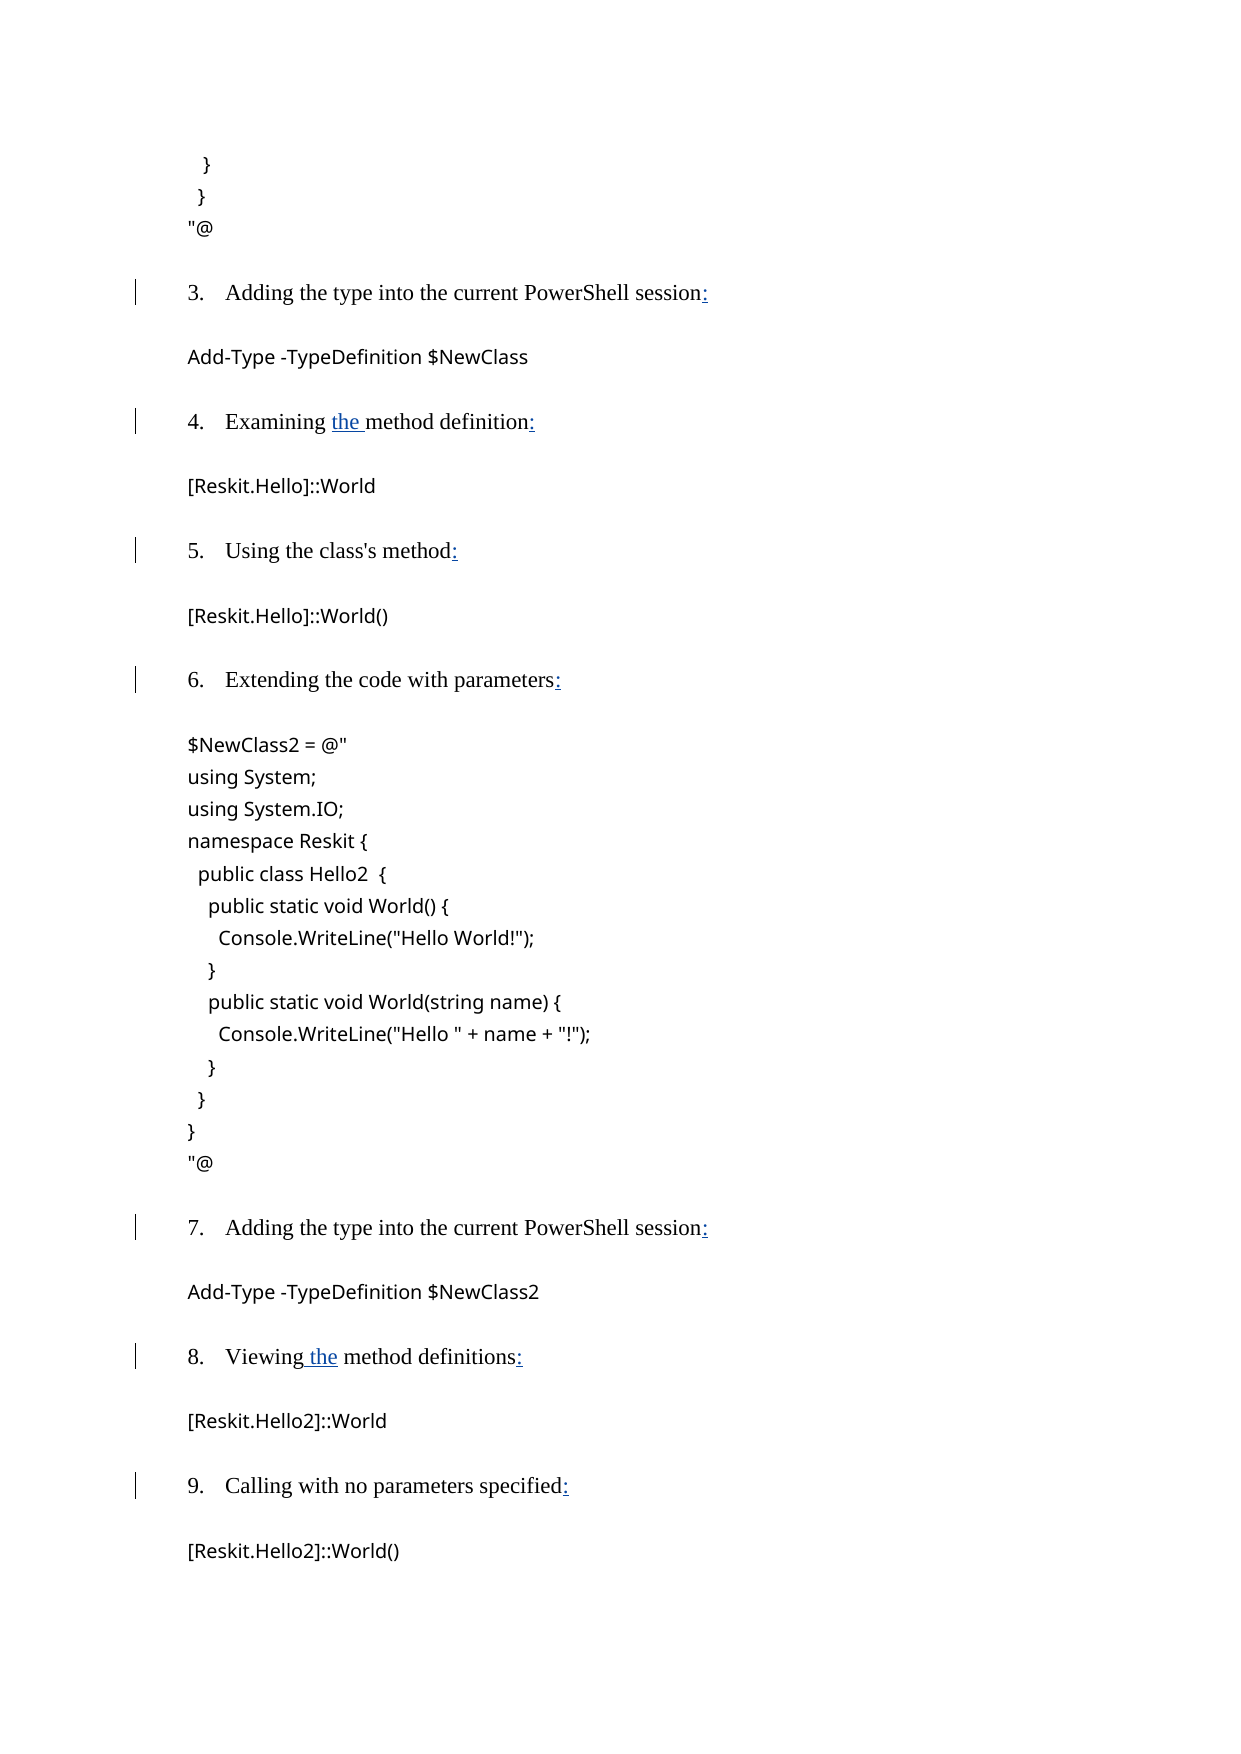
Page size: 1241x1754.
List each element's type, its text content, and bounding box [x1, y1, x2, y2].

text Adding the type into the current PowerShell session [187, 279, 1053, 305]
text [Reskit.Hello]::World [187, 473, 1090, 500]
text using System.IO; [187, 795, 1090, 822]
text Adding the type into the current PowerShell session [187, 1214, 1053, 1240]
text Console.WriteLine("Hello " + name + "!"); [187, 1021, 1090, 1048]
text "@ [187, 214, 1090, 241]
text public static void World(string name) { [187, 988, 1090, 1016]
text using System; [187, 763, 1090, 790]
text [Reskit.Hello2]::World [187, 1408, 1090, 1435]
text Examining method definition [187, 408, 1053, 434]
text [Reskit.Hello]::World() [187, 602, 1090, 629]
text Add-Type -TypeDefinition $NewClass2 [187, 1279, 1090, 1306]
text public class Hello2 { [187, 860, 1090, 887]
text namespace Reskit { [187, 828, 1090, 854]
text } [187, 150, 1090, 177]
text } [187, 1117, 1090, 1144]
text "@ [187, 1149, 1090, 1176]
text Extending the code with parameters [187, 666, 1053, 693]
text Using the class's method [187, 537, 1053, 563]
text Add-Type -TypeDefinition $NewClass [187, 343, 1090, 371]
text } [187, 956, 1090, 983]
text } [187, 1053, 1090, 1080]
text [Reskit.Hello2]::World() [187, 1537, 1090, 1564]
text public static void World() { [187, 892, 1090, 919]
text } [187, 1085, 1090, 1112]
text Calling with no parameters specified [187, 1472, 1053, 1498]
text $NewClass2 = @" [187, 731, 1090, 758]
text Viewing method definitions [187, 1343, 1053, 1369]
text } [187, 182, 1090, 209]
text Console.WriteLine("Hello World!"); [187, 924, 1090, 951]
